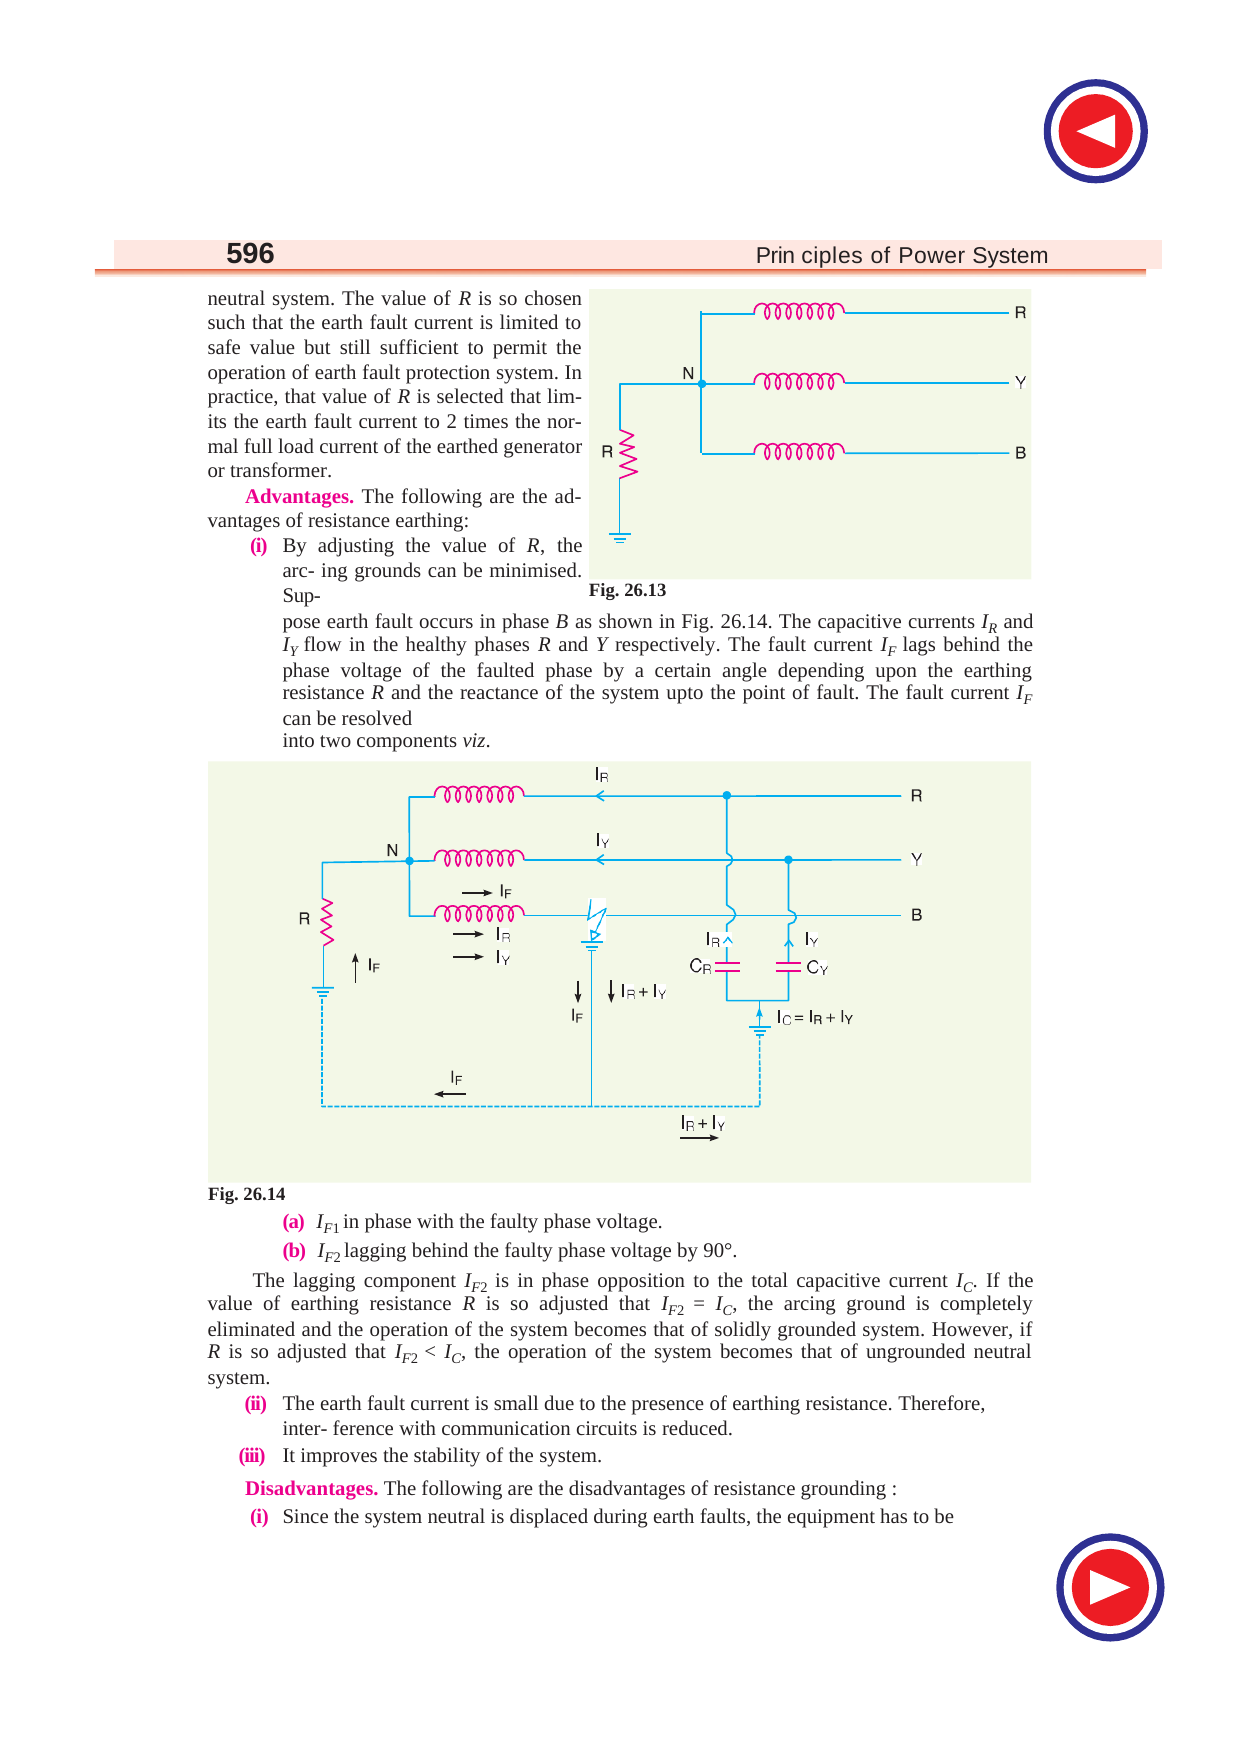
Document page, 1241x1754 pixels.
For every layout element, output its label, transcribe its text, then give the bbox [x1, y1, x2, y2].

list IF1 in phase with the faulty phase voltage. [282, 756, 1194, 1237]
text neutral system. The value of R is so chosen such that the earth fault current is limited to safe value but still sufficient to permit the operation of earth fault protection system. In practice, that value of R is selected that lim- its the earth fault current to 2 times the nor- mal full load current of the earthed generator or transformer. [207, 286, 582, 482]
list The earth fault current is small due to the presence of earthing resistance. Therefore, inter- ference with communication circuits is reduced. [244, 1391, 1033, 1439]
list It improves the stability of the system. [238, 1443, 1194, 1467]
picture [94, 269, 1147, 277]
text The lagging component IF2 is in phase opposition to the total capacitive current IC. If the value of earthing resistance R is so adjusted that IF2 = IC, the arcing ground is completely eliminated and the operation of the system becomes that of solidly grounded system. However, if R is so adjusted that IF2 < IC, the operation of the system becomes that of ungrounded neutral system. [207, 1267, 1033, 1389]
text Disadvantages. The following are the disadvantages of resistance grounding : [245, 1476, 1194, 1500]
text pose earth fault occurs in phase B as shown in Fig. 26.14. The capacitive currents IR and IY flow in the healthy phases R and Y respectively. The fault current IF lags behind the phase voltage of the faulted phase by a certain angle depending upon the earthing resistance R and the reactance of the system upto the point of fault. The fault current IF can be resolved [282, 608, 1033, 730]
text Advantages. The following are the ad- vantages of resistance earthing: [207, 484, 582, 532]
text into two components viz. [282, 730, 1194, 751]
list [250, 1504, 1033, 1528]
list By adjusting the value of R, the arc- ing grounds can be minimised. Sup- [250, 533, 582, 607]
list IF2 lagging behind the faulty phase voltage by 90°. [282, 1238, 1194, 1265]
picture [1015, 376, 1026, 389]
